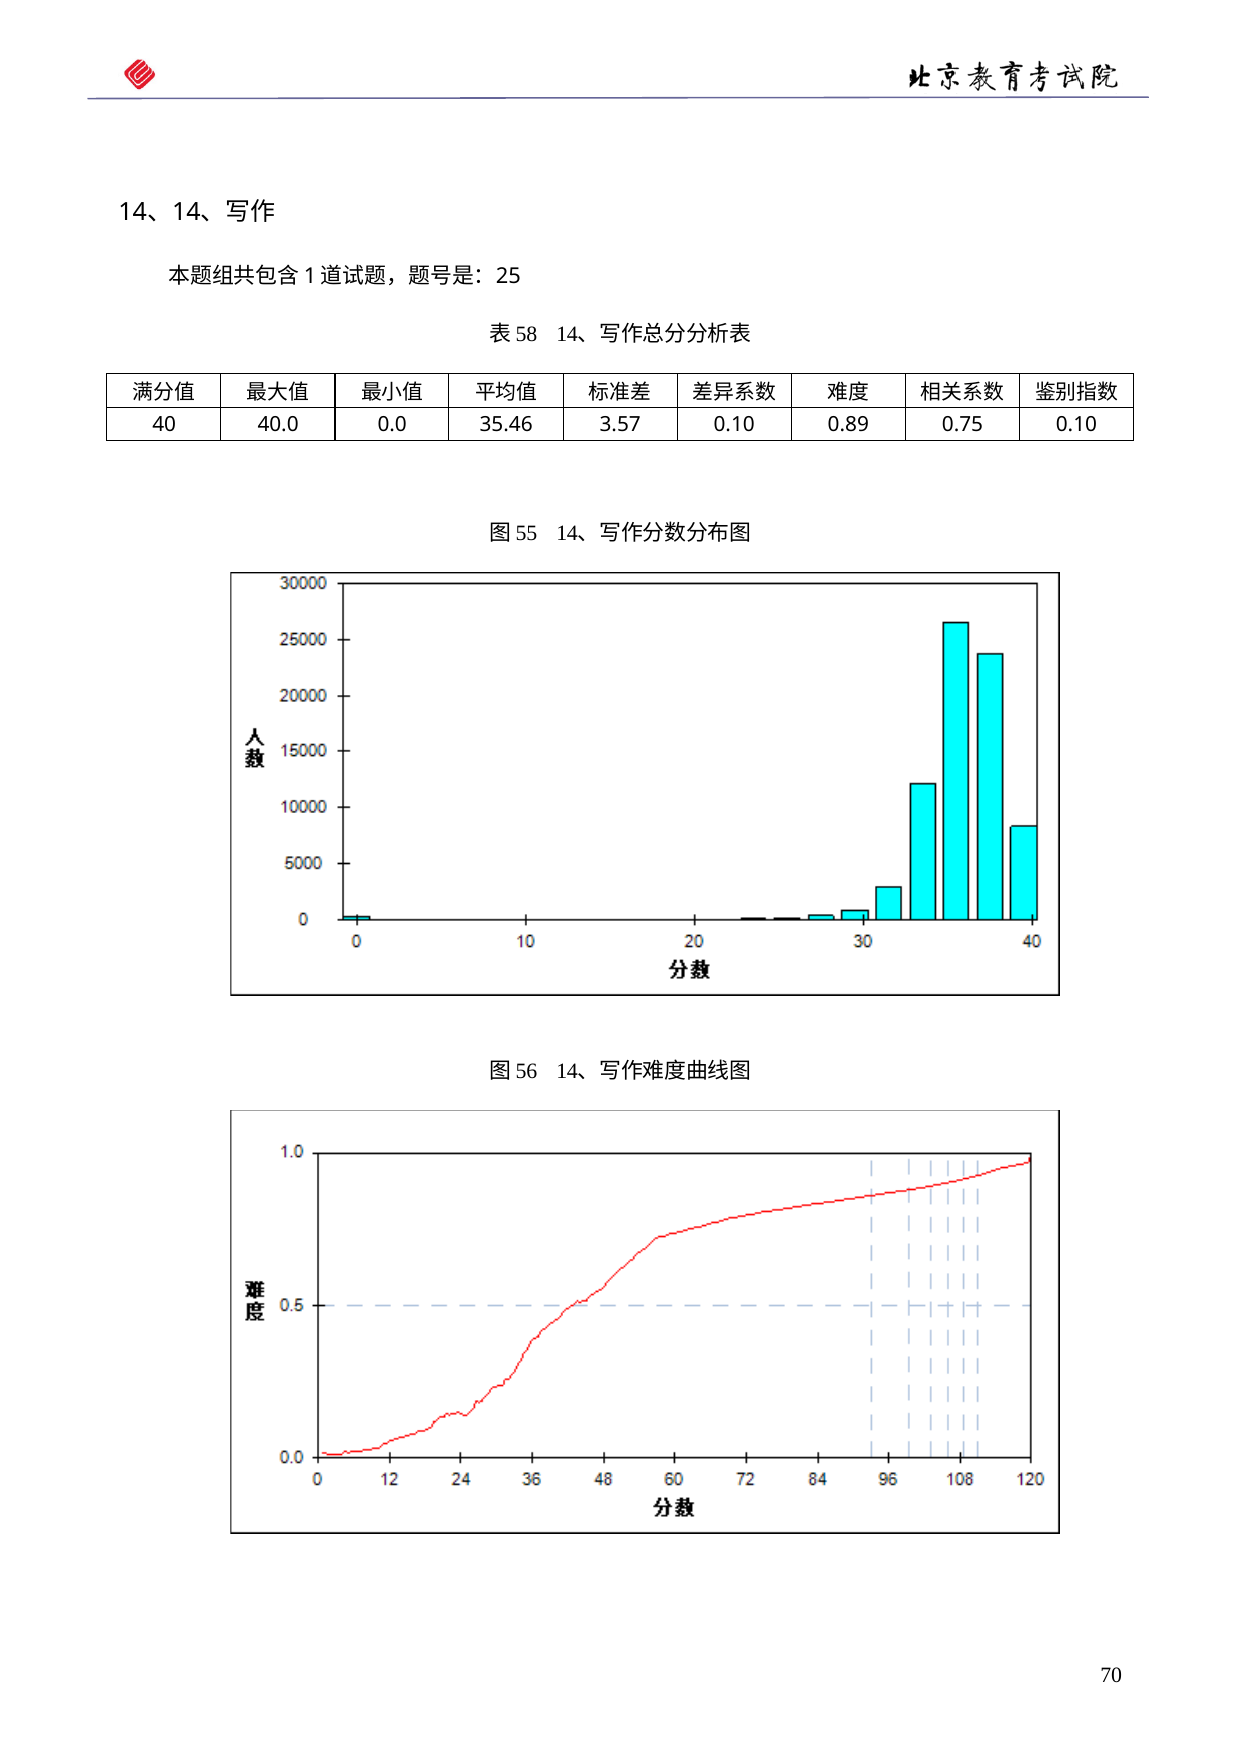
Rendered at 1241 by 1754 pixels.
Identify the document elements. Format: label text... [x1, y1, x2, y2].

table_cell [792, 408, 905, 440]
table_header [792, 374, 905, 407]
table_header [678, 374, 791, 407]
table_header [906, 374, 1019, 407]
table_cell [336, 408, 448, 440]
text 图 55 14、写作分数分布图 [118, 515, 1122, 547]
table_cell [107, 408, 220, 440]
picture [230, 1110, 1060, 1534]
text 本题组共包含1道试题，题号是：25 [168, 258, 1122, 291]
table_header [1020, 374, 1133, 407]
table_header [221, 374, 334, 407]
text 表 58 14、写作总分分析表 [118, 316, 1122, 348]
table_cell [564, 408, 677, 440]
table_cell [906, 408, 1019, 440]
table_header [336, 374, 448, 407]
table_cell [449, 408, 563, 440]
picture [230, 572, 1060, 996]
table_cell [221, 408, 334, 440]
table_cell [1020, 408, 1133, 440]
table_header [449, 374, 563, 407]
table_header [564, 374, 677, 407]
text 图 56 14、写作难度曲线图 [118, 1052, 1122, 1085]
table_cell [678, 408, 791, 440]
picture [118, 56, 164, 94]
title 14、写作 [118, 177, 1122, 242]
picture [909, 56, 1123, 94]
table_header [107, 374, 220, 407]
